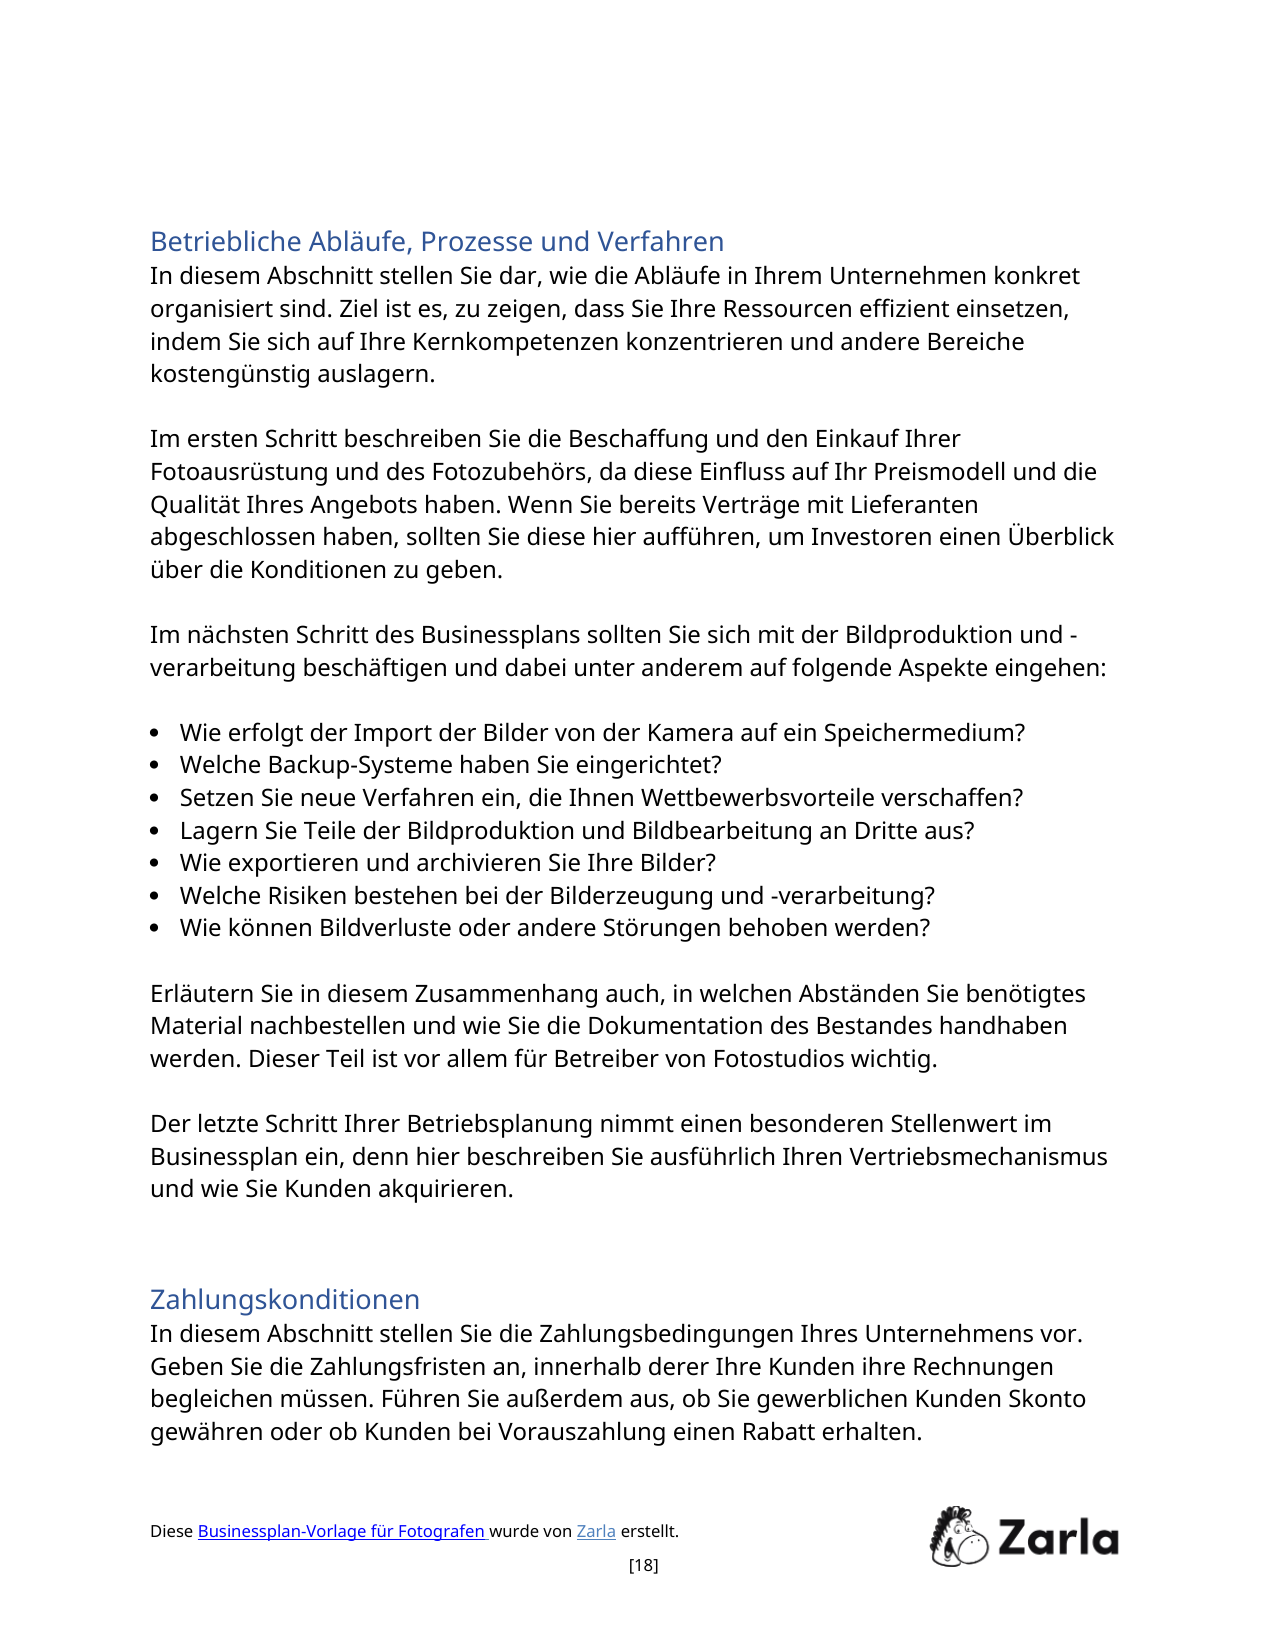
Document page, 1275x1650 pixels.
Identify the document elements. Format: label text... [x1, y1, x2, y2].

list Setzen Sie neue Verfahren ein, die Ihnen Wettbewerbsvorteile verschaffen? [150, 781, 1137, 813]
subtitle Zahlungskonditionen [150, 1247, 1137, 1317]
subtitle Betriebliche Abläufe, Prozesse und Verfahren [150, 222, 1137, 259]
text Im nächsten Schritt des Businessplans sollten Sie sich mit der Bildproduktion und -verarbeitung beschäftigen und dabei unter anderem auf folgende Aspekte eingehen: [150, 618, 1137, 683]
text Der letzte Schritt Ihrer Betriebsplanung nimmt einen besonderen Stellenwert im Businessplan ein, denn hier beschreiben Sie ausführlich Ihren Vertriebsmechanismus und wie Sie Kunden akquirieren. [150, 1107, 1137, 1205]
text Erläutern Sie in diesem Zusammenhang auch, in welchen Abständen Sie benötigtes Material nachbestellen und wie Sie die Dokumentation des Bestandes handhaben werden. Dieser Teil ist vor allem für Betreiber von Fotostudios wichtig. [150, 976, 1137, 1074]
text In diesem Abschnitt stellen Sie die Zahlungsbedingungen Ihres Unternehmens vor. Geben Sie die Zahlungsfristen an, innerhalb derer Ihre Kunden ihre Rechnungen begleichen müssen. Führen Sie außerdem aus, ob Sie gewerblichen Kunden Skonto gewähren oder ob Kunden bei Vorauszahlung einen Rabatt erhalten. [150, 1317, 1137, 1447]
list Lagern Sie Teile der Bildproduktion und Bildbearbeitung an Dritte aus? [150, 813, 1137, 846]
list Welche Risiken bestehen bei der Bilderzeugung und -verarbeitung? [150, 879, 1137, 911]
picture [922, 1506, 1125, 1567]
list Welche Backup-Systeme haben Sie eingerichtet? [150, 748, 1137, 781]
text Im ersten Schritt beschreiben Sie die Beschaffung und den Einkauf Ihrer Fotoausrüstung und des Fotozubehörs, da diese Einfluss auf Ihr Preismodell und die Qualität Ihres Angebots haben. Wenn Sie bereits Verträge mit Lieferanten abgeschlossen haben, sollten Sie diese hier aufführen, um Investoren einen Überblick über die Konditionen zu geben. [150, 422, 1137, 585]
list Wie exportieren und archivieren Sie Ihre Bilder? [150, 846, 1137, 879]
text In diesem Abschnitt stellen Sie dar, wie die Abläufe in Ihrem Unternehmen konkret organisiert sind. Ziel ist es, zu zeigen, dass Sie Ihre Ressourcen effizient einsetzen, indem Sie sich auf Ihre Kernkompetenzen konzentrieren und andere Bereiche kostengünstig auslagern. [150, 259, 1137, 389]
list Wie können Bildverluste oder andere Störungen behoben werden? [150, 911, 1137, 944]
list Wie erfolgt der Import der Bilder von der Kamera auf ein Speichermedium? [150, 716, 1137, 748]
